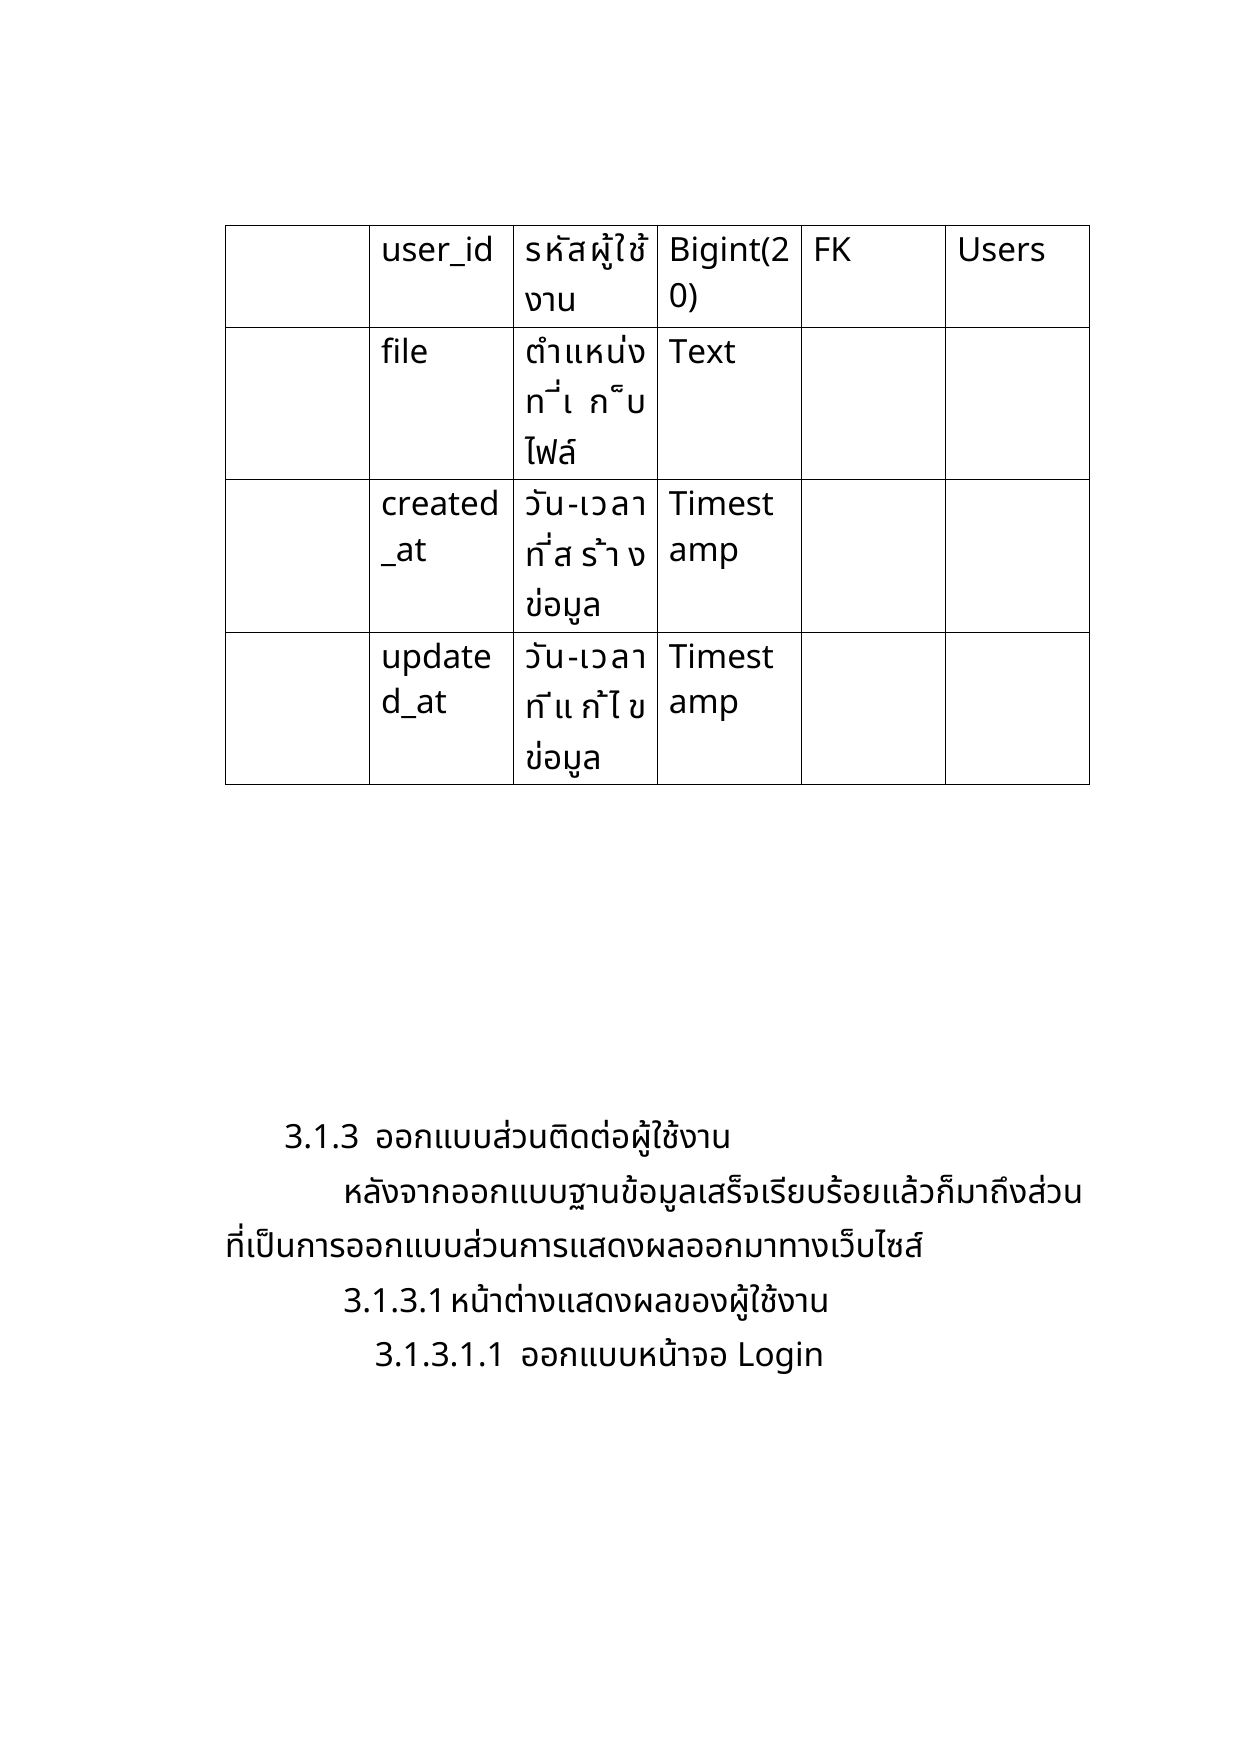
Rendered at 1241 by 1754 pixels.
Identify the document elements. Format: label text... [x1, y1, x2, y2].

table_cell user_id [370, 226, 513, 327]
list หลังจากออกแบบฐานข้อมูลเสร็จเรียบร้อยแล้วก็มาถึงส่วนที่เป็นการออกแบบส่วนการแสดงผลออกมาทางเว็บไซส์ [225, 1168, 1090, 1273]
list หน้าต่างแสดงผลของผู้ใช้งาน [343, 1277, 1090, 1327]
list ออกแบบหน้าจอ Login [506, 1331, 1090, 1382]
table_cell [226, 328, 369, 479]
table_cell [802, 480, 945, 632]
table_cell [946, 480, 1089, 632]
table_cell ตำแหน่งที่เก็บไฟล์ [514, 328, 657, 479]
table_cell Text [658, 328, 801, 479]
table_cell Bigint(20) [658, 226, 801, 327]
table_cell วัน-เวลาที่สร้างข่อมูล [514, 480, 657, 632]
table_cell file [370, 328, 513, 479]
table_cell FK [802, 226, 945, 327]
table_cell Timestamp [658, 633, 801, 784]
table_cell updated_at [370, 633, 513, 784]
table_cell วัน-เวลาทีแก้ไขข่อมูล [514, 633, 657, 784]
table_cell [946, 633, 1089, 784]
table_cell [226, 226, 369, 327]
list ออกแบบส่วนติดต่อผู้ใช้งาน [284, 1113, 1090, 1164]
table_cell [802, 633, 945, 784]
table_cell [226, 480, 369, 632]
table_cell รหัสผู้ใช้งาน [514, 226, 657, 327]
table_cell created_at [370, 480, 513, 632]
table_cell [226, 633, 369, 784]
table_cell Timestamp [658, 480, 801, 632]
table_cell [946, 328, 1089, 479]
table_cell Users [946, 226, 1089, 327]
table_cell [802, 328, 945, 479]
